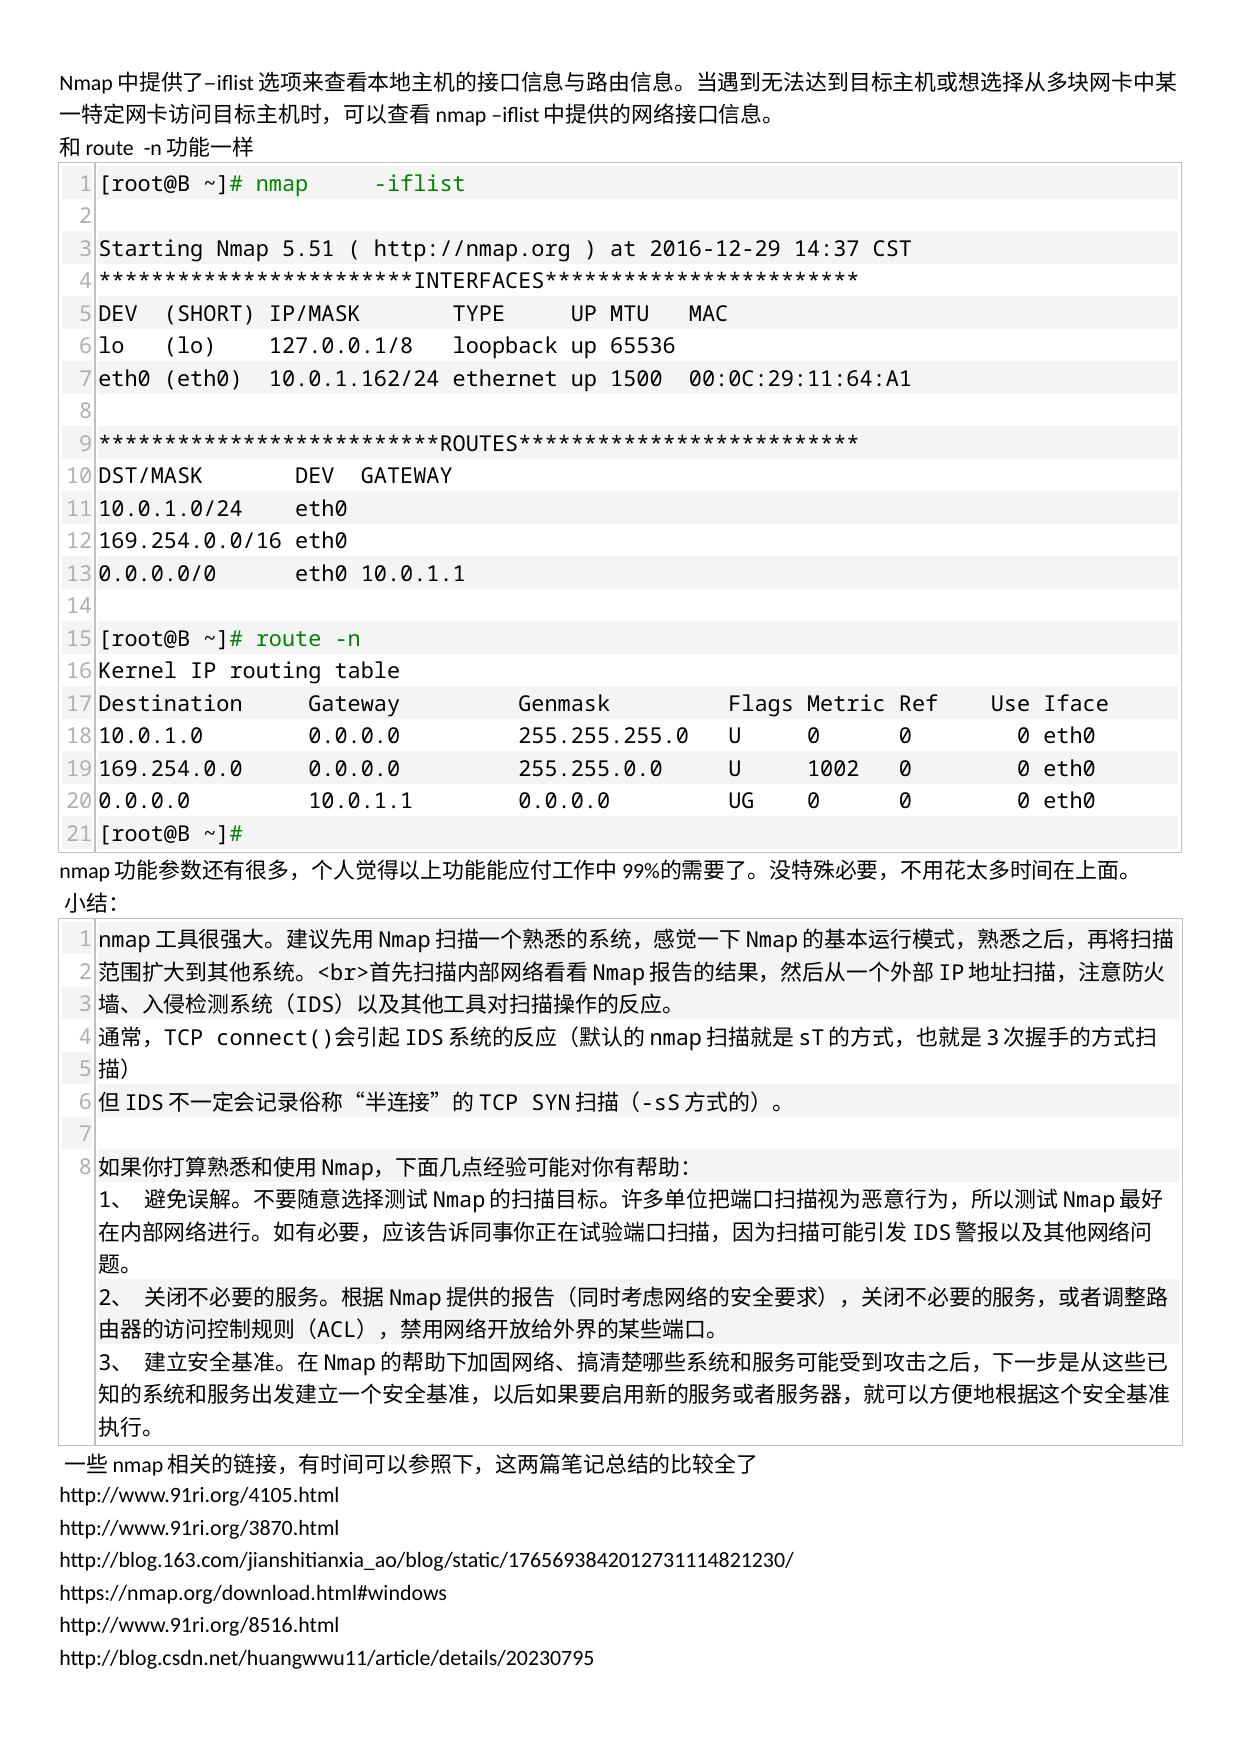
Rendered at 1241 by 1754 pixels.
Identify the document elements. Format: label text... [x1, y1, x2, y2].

text http://www.91ri.org/8516.html [59, 1609, 1181, 1641]
text Nmap中提供了–iflist选项来查看本地主机的接口信息与路由信息。当遇到无法达到目标主机或想选择从多块网卡中某一特定网卡访问目标主机时，可以查看nmap –iflist中提供的网络接口信息。 [59, 64, 1181, 129]
text http://blog.163.com/jianshitianxia_ao/blog/static/1765693842012731114821230/ [59, 1544, 1181, 1576]
text 和route -n功能一样 [59, 129, 1181, 162]
table_header 1 2 3 4 5 6 7 8 9 10 11 12 13 14 15 16 17 18 19 20 21 [59, 163, 94, 852]
table_header nmap工具很强大。建议先用Nmap扫描一个熟悉的系统，感觉一下Nmap的基本运行模式，熟悉之后，再将扫描范围扩大到其他系统。<br>首先扫描内部网络看看Nmap报告的结果，然后从一个外部IP地址扫描，注意防火墙、入侵检测系统（IDS）以及其他工具对扫描操作的反应。 通常，TCP connect()会引起IDS系统的反应（默认的nmap扫描就是sT的方式，也就是3次握手的方式扫描） 但IDS不一定会记录俗称“半连接”的TCP SYN扫描（-sS方式的）。 如果你打算熟悉和使用Nmap，下面几点经验可能对你有帮助： 1、 避免误解。不要随意选择测试Nmap的扫描目标。许多单位把端口扫描视为恶意行为，所以测试Nmap最好在内部网络进行。如有必要，应该告诉同事你正在试验端口扫描，因为扫描可能引发IDS警报以及其他网络问题。 2、 关闭不必要的服务。根据Nmap提供的报告（同时考虑网络的安全要求），关闭不必要的服务，或者调整路由器的访问控制规则（ACL），禁用网络开放给外界的某些端口。 3、 建立安全基准。在Nmap的帮助下加固网络、搞清楚哪些系统和服务可能受到攻击之后，下一步是从这些已知的系统和服务出发建立一个安全基准，以后如果要启用新的服务或者服务器，就可以方便地根据这个安全基准执行。 [96, 919, 1182, 1445]
text http://www.91ri.org/3870.html [59, 1511, 1181, 1544]
text https://nmap.org/download.html#windows [59, 1576, 1181, 1609]
table_header 1 2 3 4 5 6 7 8 [59, 919, 94, 1445]
text 小结： [59, 885, 1181, 918]
text http://blog.csdn.net/huangwwu11/article/details/20230795 [59, 1641, 1181, 1674]
text nmap功能参数还有很多，个人觉得以上功能能应付工作中99%的需要了。没特殊必要，不用花太多时间在上面。 [59, 853, 1181, 885]
table_header [root@B ~]# nmap -iflist Starting Nmap 5.51 ( http://nmap.org ) at 2016-12-29 14:37 CST ************************INTERFACES************************ DEV (SHORT) IP/MASK TYPE UP MTU MAC lo (lo) 127.0.0.1/8 loopback up 65536 eth0 (eth0) 10.0.1.162/24 ethernet up 1500 00:0C:29:11:64:A1 **************************ROUTES************************** DST/MASK DEV GATEWAY 10.0.1.0/24 eth0 169.254.0.0/16 eth0 0.0.0.0/0 eth0 10.0.1.1 [root@B ~]# route -n Kernel IP routing table Destination Gateway Genmask Flags Metric Ref Use Iface 10.0.1.0 0.0.0.0 255.255.255.0 U 0 0 0 eth0 169.254.0.0 0.0.0.0 255.255.0.0 U 1002 0 0 eth0 0.0.0.0 10.0.1.1 0.0.0.0 UG 0 0 0 eth0 [root@B ~]# [96, 163, 1181, 852]
text 一些nmap相关的链接，有时间可以参照下，这两篇笔记总结的比较全了 [59, 1446, 1181, 1479]
text http://www.91ri.org/4105.html [59, 1479, 1181, 1511]
